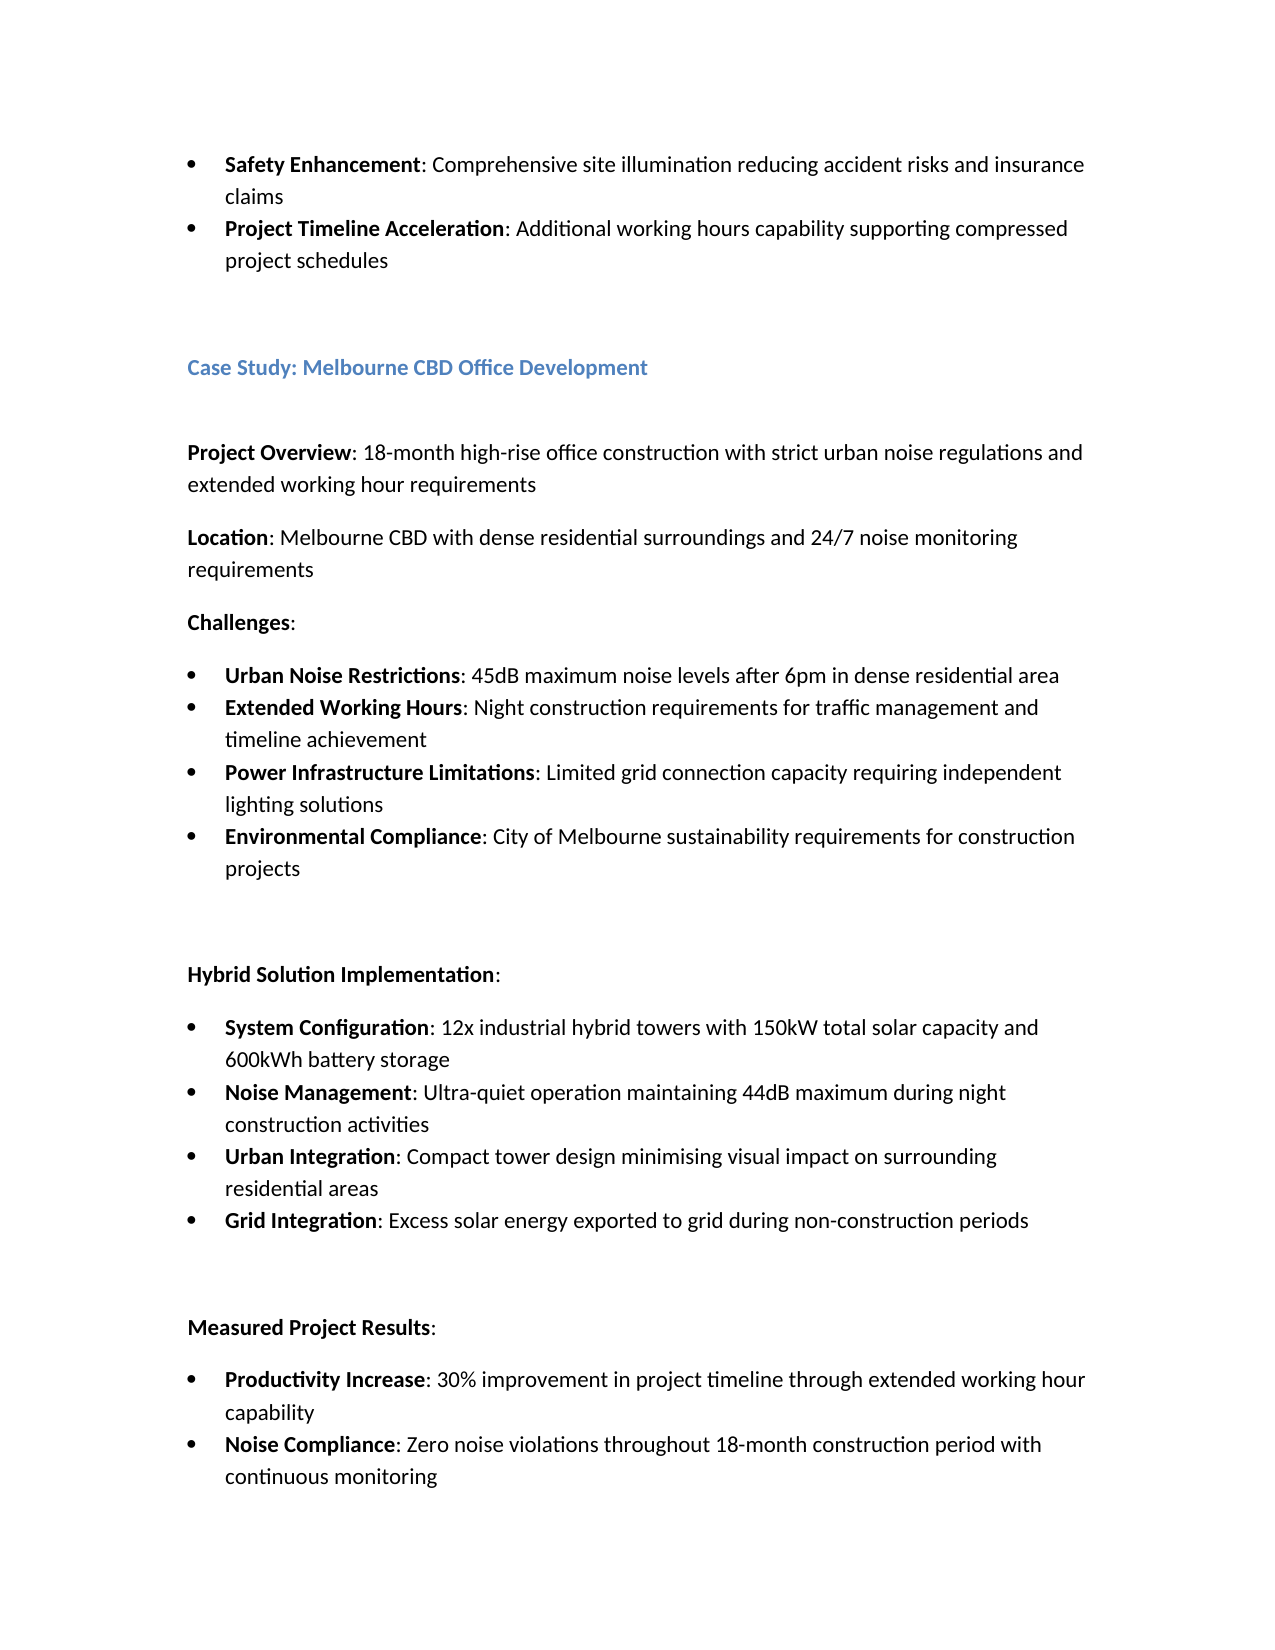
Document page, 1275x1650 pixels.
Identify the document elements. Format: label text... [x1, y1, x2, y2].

list Power Infrastructure Limitations: Limited grid connection capacity requiring independent lighting solutions [187, 758, 1087, 818]
list Project Timeline Acceleration: Additional working hours capability supporting compressed project schedules [187, 214, 1087, 274]
list Environmental Compliance: City of Melbourne sustainability requirements for construction projects [187, 822, 1087, 882]
text Project Overview: 18-month high-rise office construction with strict urban noise regulations and extended working hour requirements [187, 438, 1087, 498]
text Location: Melbourne CBD with dense residential surroundings and 24/7 noise monitoring requirements [187, 523, 1087, 583]
list Urban Noise Restrictions: 45dB maximum noise levels after 6pm in dense residential area [187, 661, 1087, 689]
subtitle Case Study: Melbourne CBD Office Development [187, 353, 1087, 381]
list Noise Compliance: Zero noise violations throughout 18-month construction period with continuous monitoring [187, 1430, 1087, 1490]
list Grid Integration: Excess solar energy exported to grid during non-construction periods [187, 1207, 1087, 1234]
list System Configuration: 12x industrial hybrid towers with 150kW total solar capacity and 600kWh battery storage [187, 1013, 1087, 1074]
text Challenges: [187, 608, 1087, 636]
list Noise Management: Ultra-quiet operation maintaining 44dB maximum during night construction activities [187, 1078, 1087, 1138]
list Urban Integration: Compact tower design minimising visual impact on surrounding residential areas [187, 1142, 1087, 1202]
text Hybrid Solution Implementation: [187, 960, 1087, 988]
list Safety Enhancement: Comprehensive site illumination reducing accident risks and insurance claims [187, 150, 1087, 210]
text Measured Project Results: [187, 1313, 1087, 1341]
list Extended Working Hours: Night construction requirements for traffic management and timeline achievement [187, 693, 1087, 754]
list Productivity Increase: 30% improvement in project timeline through extended working hour capability [187, 1366, 1087, 1426]
